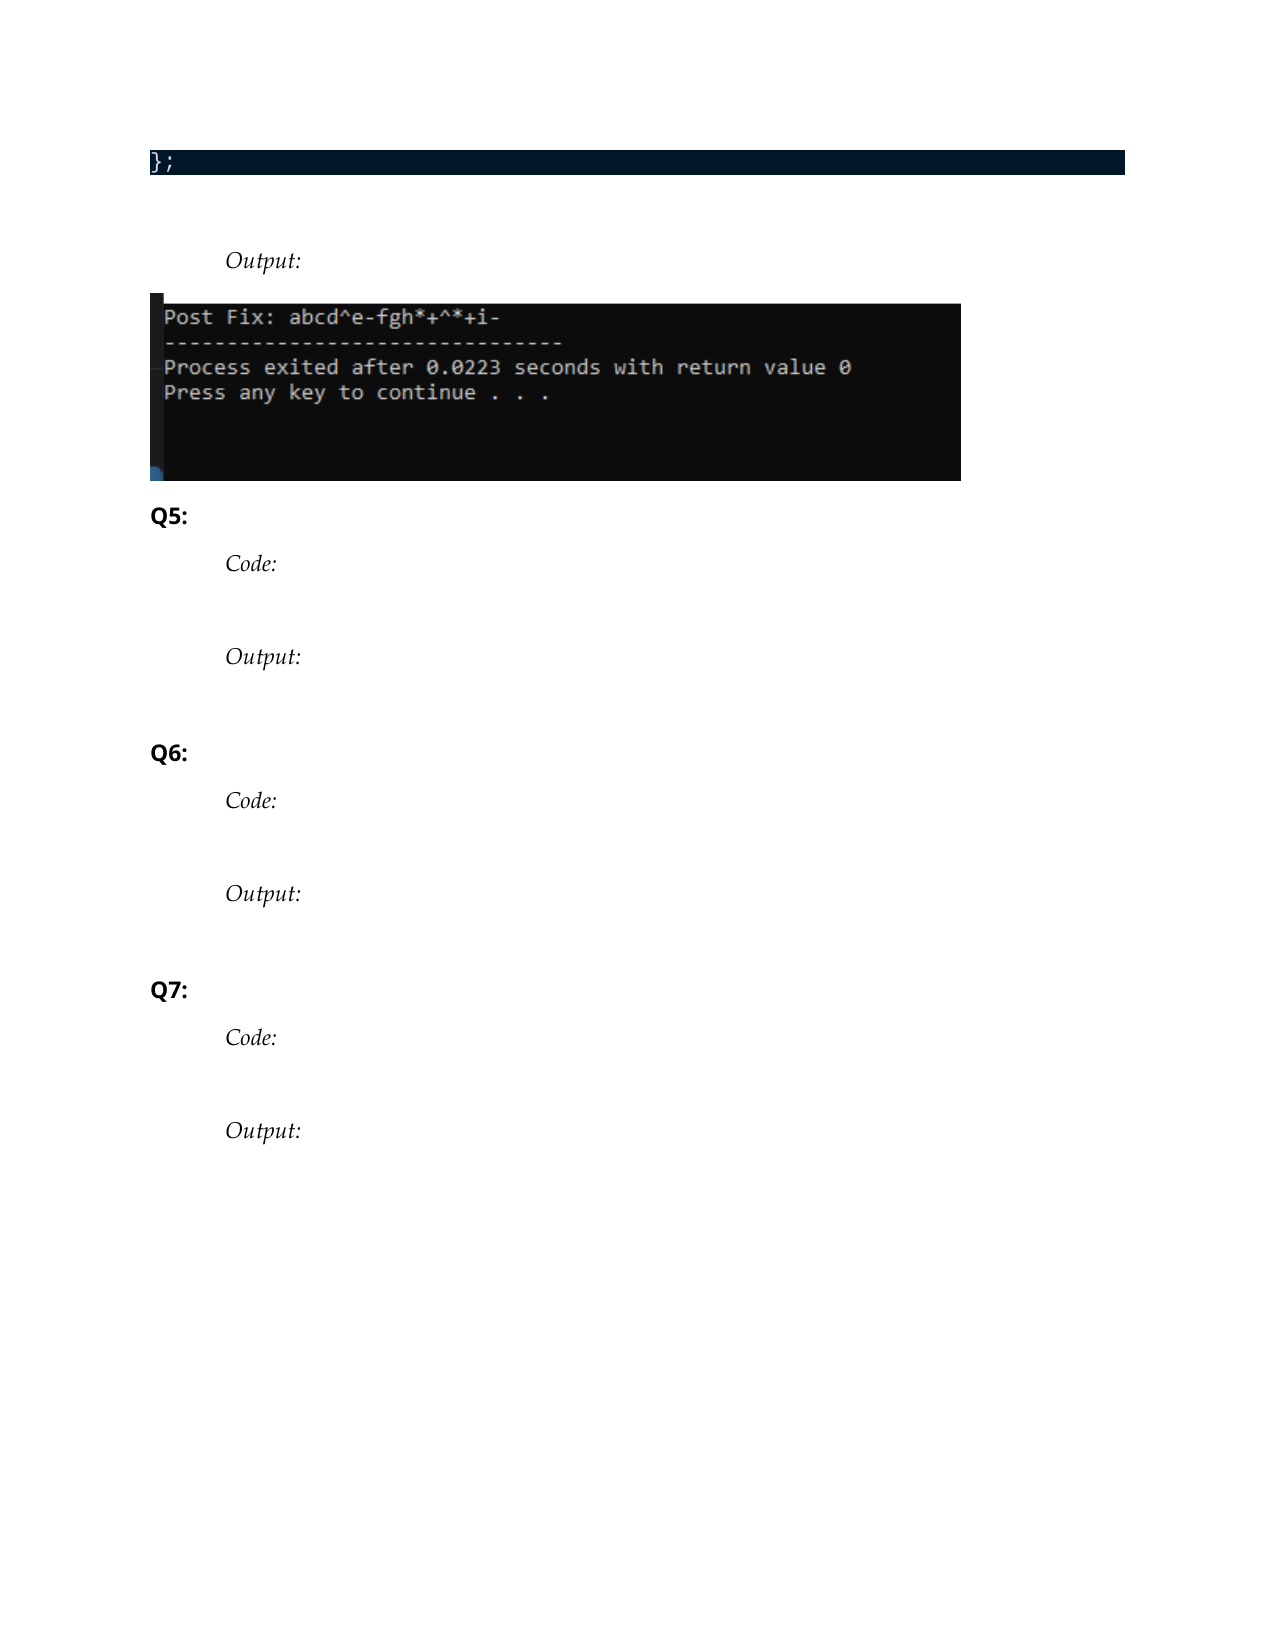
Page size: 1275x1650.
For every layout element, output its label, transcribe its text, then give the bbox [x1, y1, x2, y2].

picture [150, 293, 961, 481]
text Q7: [150, 974, 1125, 1005]
text Q6: [150, 737, 1125, 768]
text Output: [150, 1118, 1125, 1145]
text Output: [150, 247, 1125, 274]
text Output: [150, 643, 1125, 671]
text }; [150, 150, 1125, 175]
text Code: [150, 550, 1125, 578]
text Output: [150, 881, 1125, 908]
text Code: [150, 787, 1125, 815]
text Q5: [150, 500, 1125, 531]
text Code: [150, 1024, 1125, 1052]
